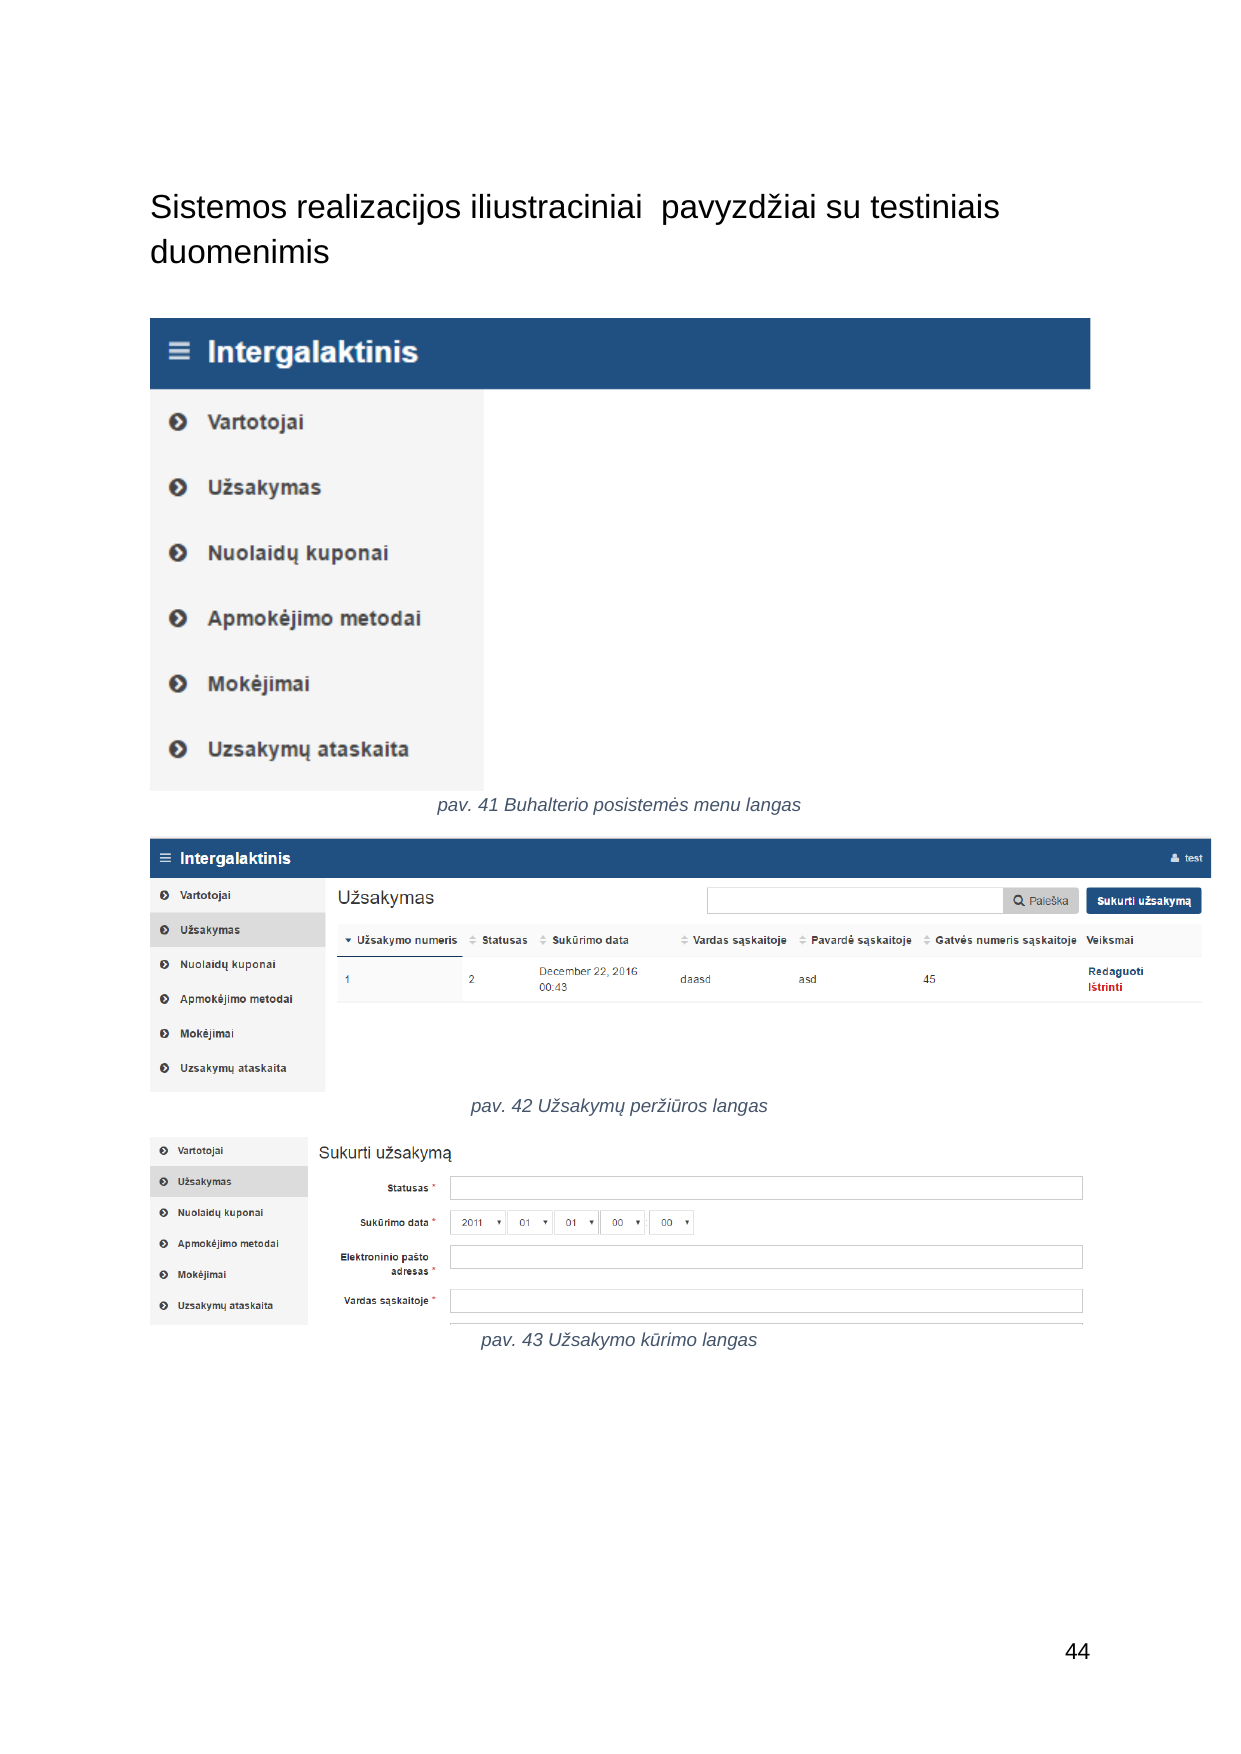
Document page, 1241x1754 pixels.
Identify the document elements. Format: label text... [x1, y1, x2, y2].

text pav. 43 Užsakymo kūrimo langas [150, 1329, 1090, 1350]
picture [150, 1137, 1091, 1325]
picture [150, 836, 1212, 1092]
subtitle Sistemos realizacijos iliustraciniai pavyzdžiai su testiniais duomenimis [150, 187, 1090, 270]
text pav. 41 Buhalterio posistemės menu langas [150, 794, 1090, 816]
text pav. 42 Užsakymų peržiūros langas [150, 1095, 1090, 1117]
picture [150, 318, 1091, 791]
